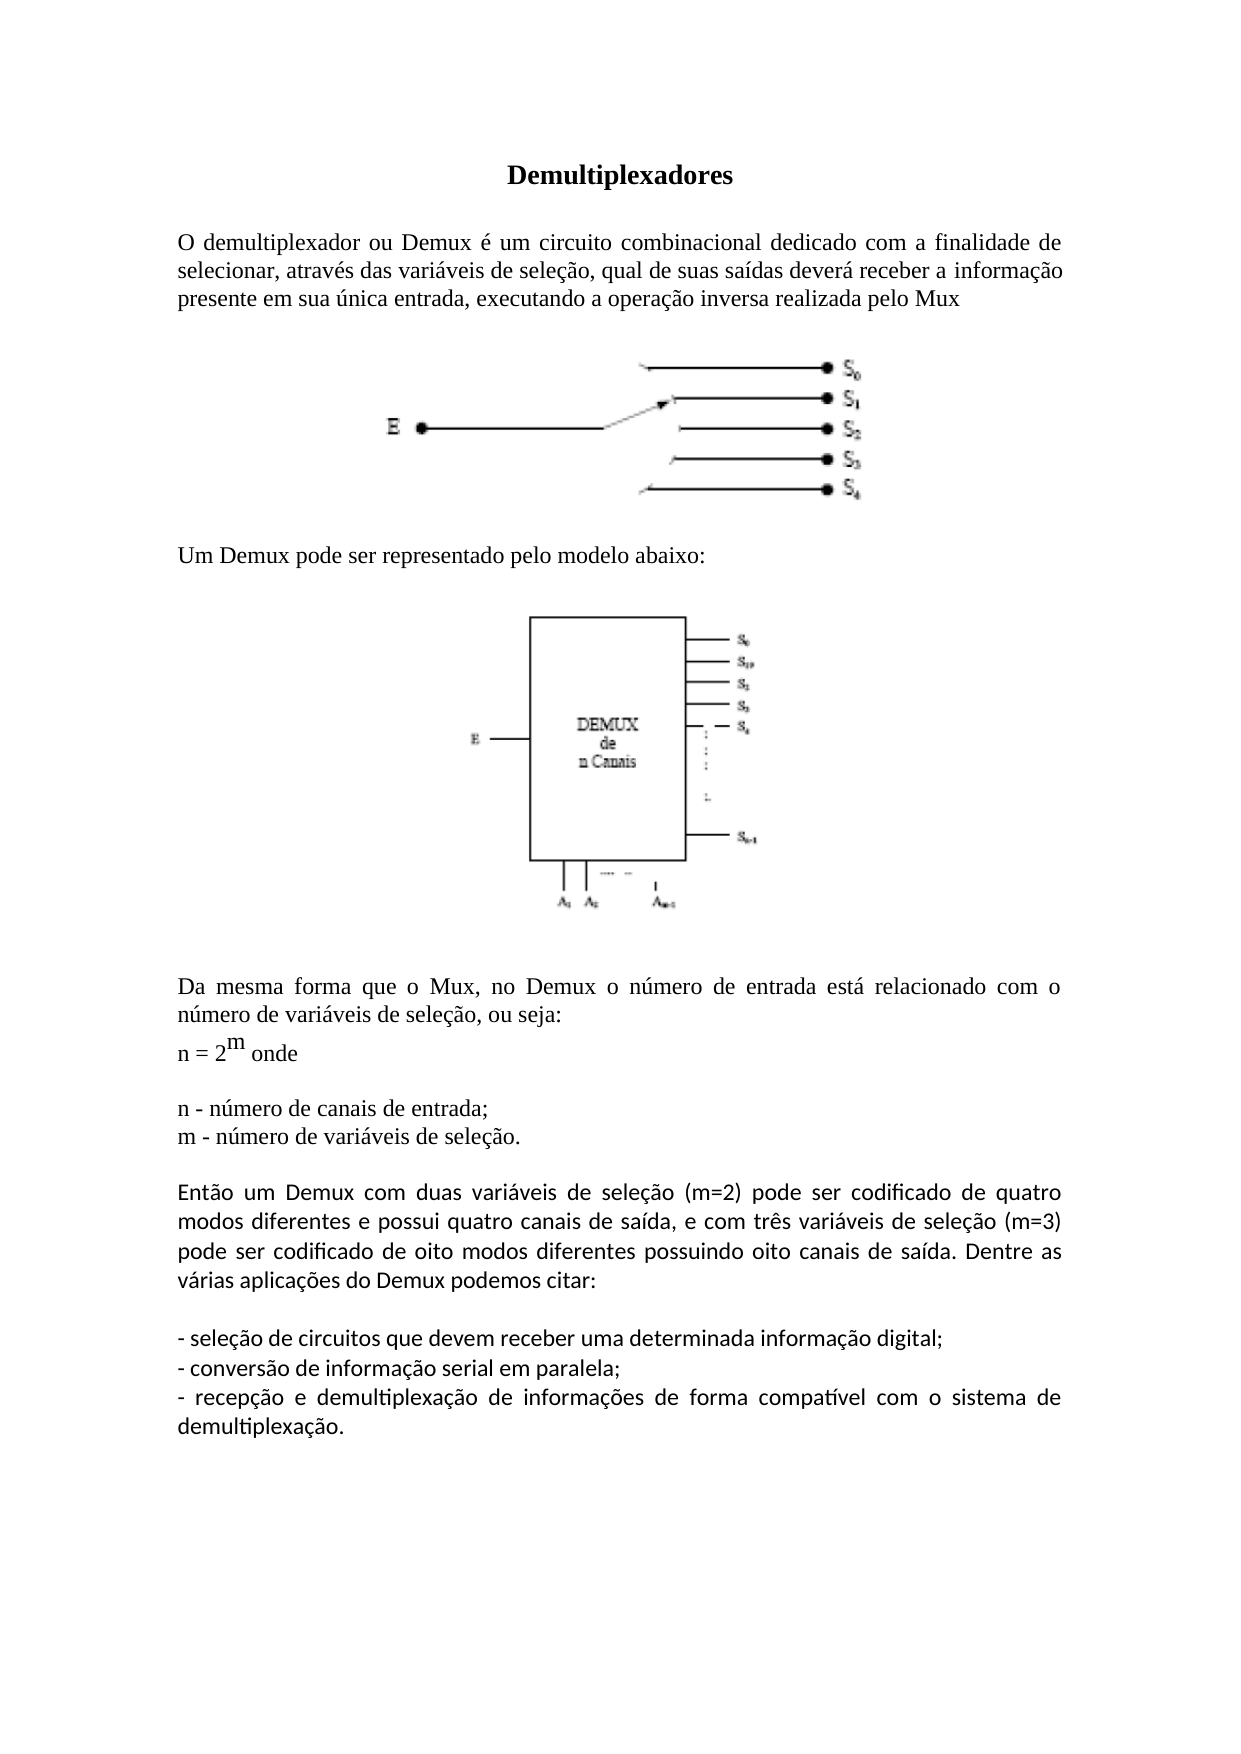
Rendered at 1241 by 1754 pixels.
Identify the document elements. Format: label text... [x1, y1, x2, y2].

text m - número de variáveis de seleção. [177, 1122, 1063, 1149]
text n - número de canais de entrada; [177, 1094, 1063, 1122]
text Então um Demux com duas variáveis de seleção (m=2) pode ser codificado de quatro modos diferentes e possui quatro canais de saída, e com três variáveis de seleção (m=3) pode ser codificado de oito modos diferentes possuindo oito canais de saída. Dentre as várias aplicações do Demux podemos citar: [177, 1177, 1063, 1294]
text Demultiplexadores [177, 158, 1063, 190]
text Um Demux pode ser representado pelo modelo abaixo: [177, 541, 1063, 568]
text - recepção e demultiplexação de informações de forma compatível com o sistema de demultiplexação. [177, 1382, 1063, 1441]
text Da mesma forma que o Mux, no Demux o número de entrada está relacionado com o número de variáveis de seleção, ou seja: [177, 972, 1063, 1027]
text n = 2m onde [177, 1027, 1063, 1067]
text - seleção de circuitos que devem receber uma determinada informação digital; [177, 1323, 1063, 1353]
picture [461, 596, 779, 917]
picture [365, 338, 875, 514]
text O demultiplexador ou Demux é um circuito combinacional dedicado com a finalidade de selecionar, através das variáveis de seleção, qual de suas saídas deverá receber a informação presente em sua única entrada, executando a operação inversa realizada pelo Mux [177, 228, 1063, 311]
text - conversão de informação serial em paralela; [177, 1353, 1063, 1382]
